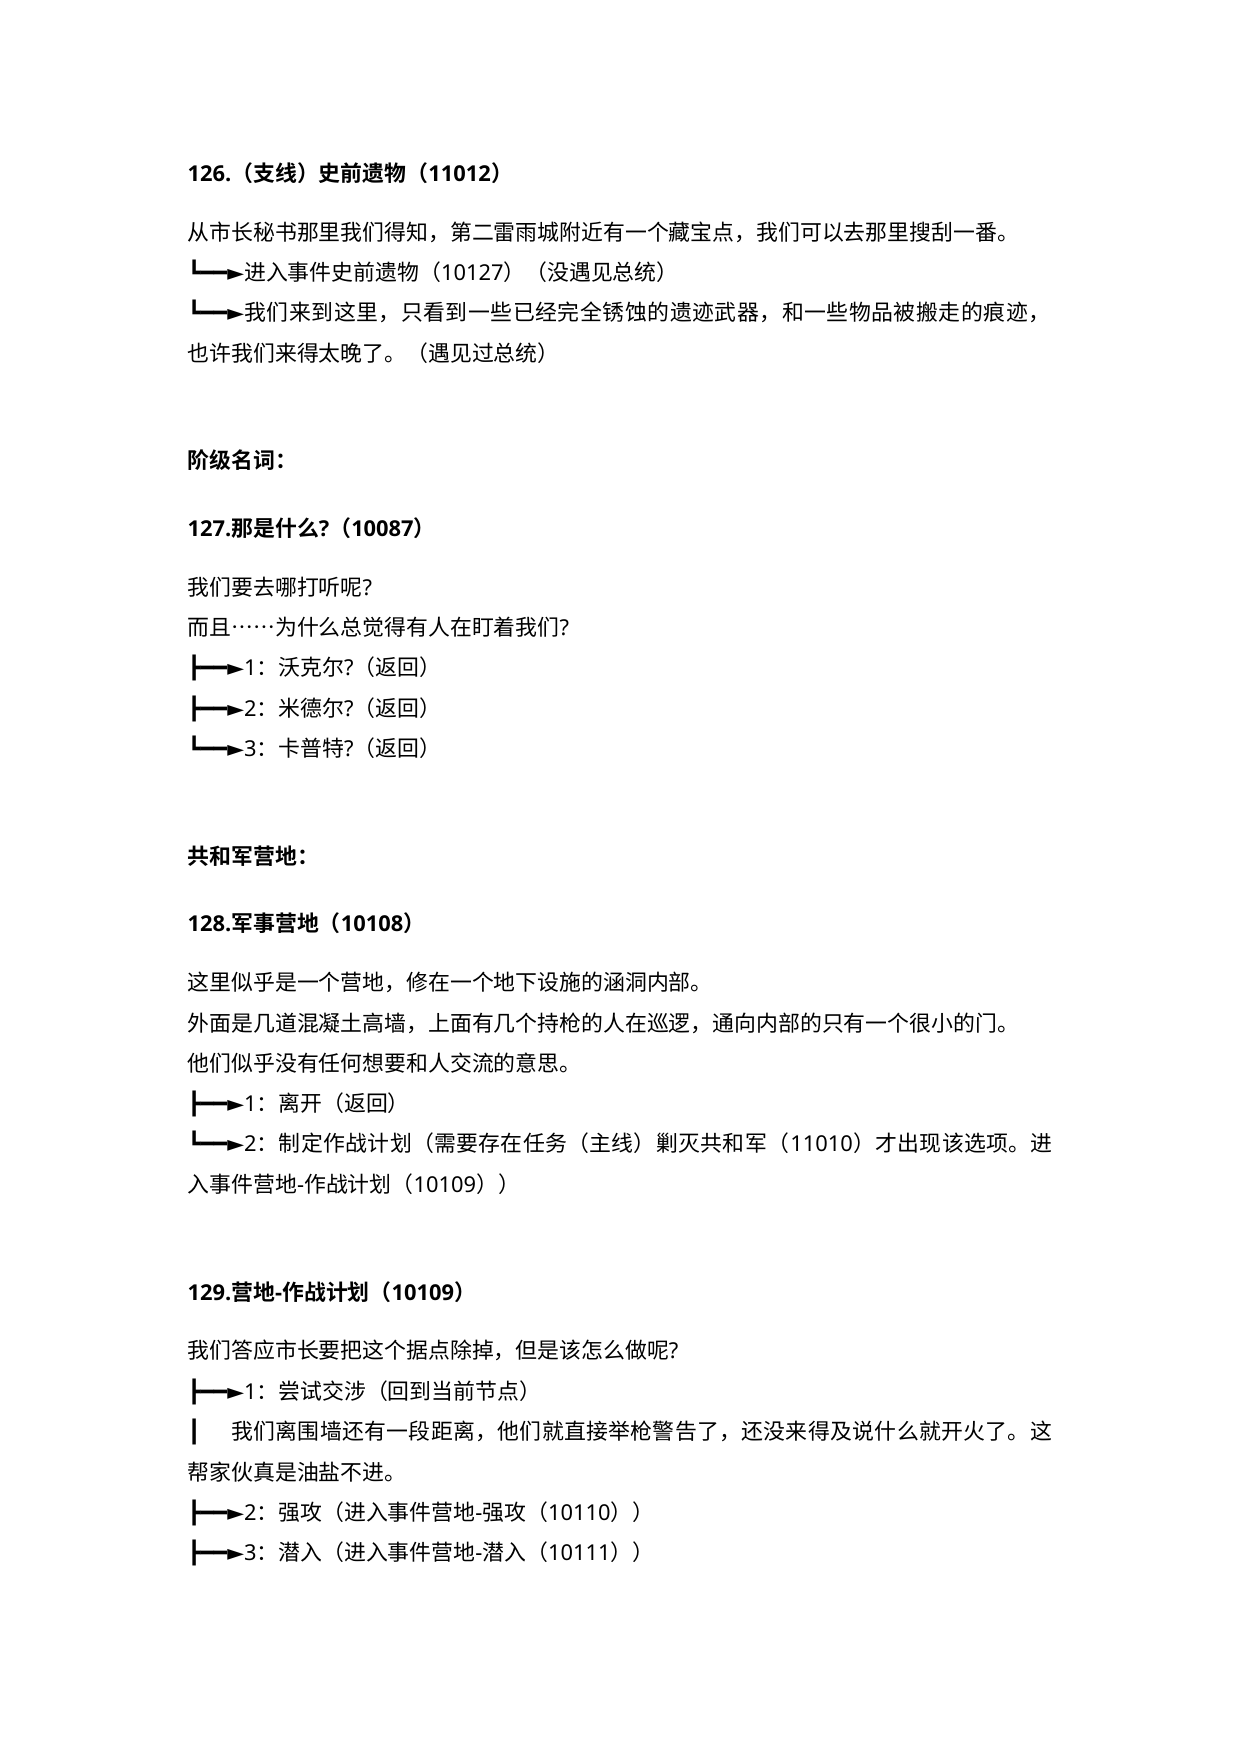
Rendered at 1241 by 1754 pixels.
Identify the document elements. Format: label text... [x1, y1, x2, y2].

text ┣━━►3：潜入（进入事件营地-潜入（10111）） [187, 1531, 1053, 1571]
text ┗━━►2：制定作战计划（需要存在任务（主线）剿灭共和军（11010）才出现该选项。进入事件营地-作战计划（10109）） [187, 1122, 1053, 1203]
text ┗━━►我们来到这里，只看到一些已经完全锈蚀的遗迹武器，和一些物品被搬走的痕迹，也许我们来得太晚了。（遇见过总统） [187, 291, 1053, 372]
text 外面是几道混凝土高墙，上面有几个持枪的人在巡逻，通向内部的只有一个很小的门。 [187, 1001, 1053, 1042]
text ┣━━►2：米德尔?（返回） [187, 686, 1053, 727]
text ┣━━►1：离开（返回） [187, 1082, 1053, 1122]
subtitle 127.那是什么?（10087） [187, 506, 1053, 547]
text ┣━━►1：尝试交涉（回到当前节点） [187, 1369, 1053, 1410]
text 这里似乎是一个营地，修在一个地下设施的涵洞内部。 [187, 961, 1053, 1001]
text ┣━━►2：强攻（进入事件营地-强攻（10110）） [187, 1491, 1053, 1531]
text 而且……为什么总觉得有人在盯着我们? [187, 606, 1053, 646]
text ┃ 我们离围墙还有一段距离，他们就直接举枪警告了，还没来得及说什么就开火了。这帮家伙真是油盐不进。 [187, 1410, 1053, 1491]
subtitle 128.军事营地（10108） [187, 902, 1053, 942]
text ┗━━►进入事件史前遗物（10127）（没遇见总统） [187, 251, 1053, 291]
text 他们似乎没有任何想要和人交流的意思。 [187, 1042, 1053, 1082]
text ┣━━►1：沃克尔?（返回） [187, 646, 1053, 686]
text 我们答应市长要把这个据点除掉，但是该怎么做呢? [187, 1329, 1053, 1369]
text 从市长秘书那里我们得知，第二雷雨城附近有一个藏宝点，我们可以去那里搜刮一番。 [187, 210, 1053, 251]
subtitle 126.（支线）史前遗物（11012） [187, 151, 1053, 192]
subtitle 共和军营地： [187, 834, 1053, 875]
subtitle 129.营地-作战计划（10109） [187, 1270, 1053, 1311]
text ┗━━►3：卡普特?（返回） [187, 727, 1053, 767]
text 我们要去哪打听呢? [187, 566, 1053, 606]
subtitle 阶级名词： [187, 439, 1053, 479]
